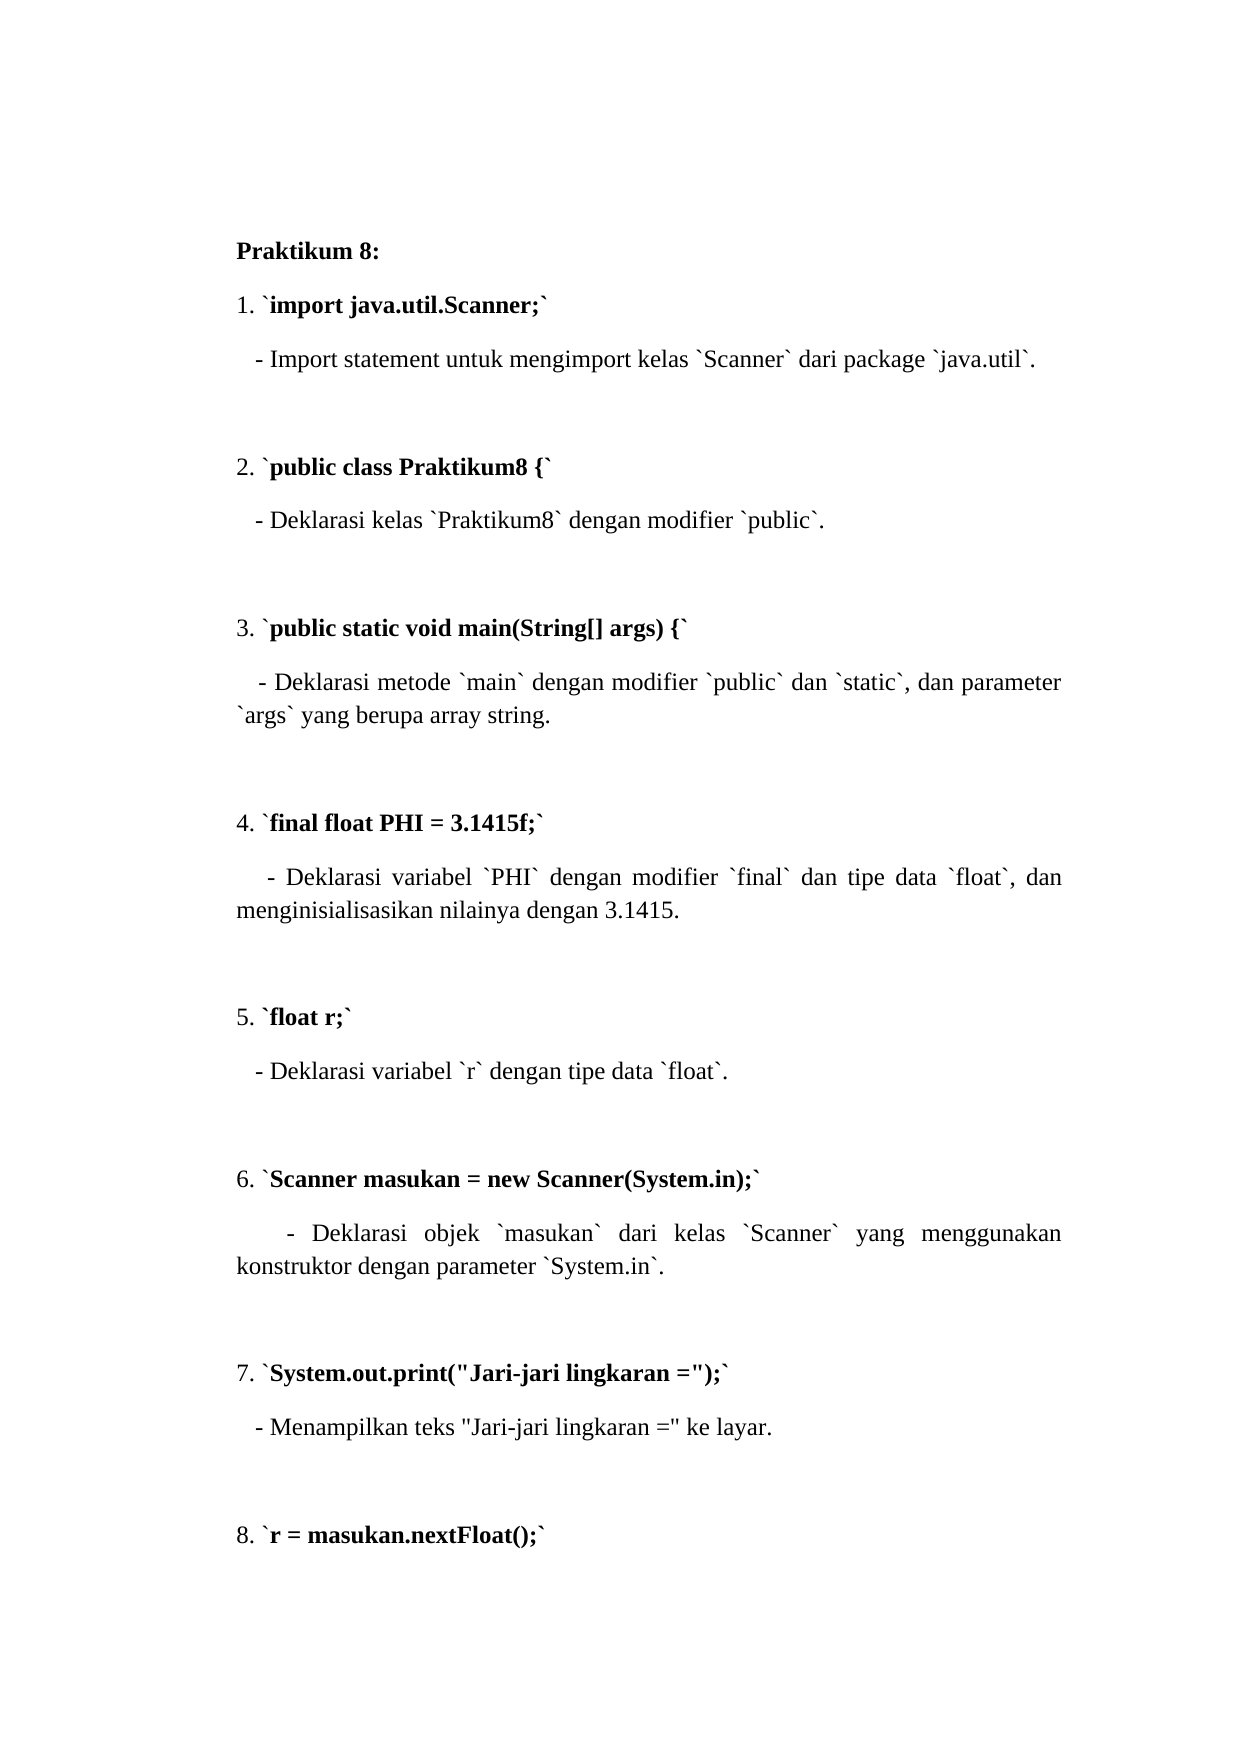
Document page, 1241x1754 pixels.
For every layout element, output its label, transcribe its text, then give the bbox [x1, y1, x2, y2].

text 3. `public static void main(String[] args) {` [236, 613, 1063, 642]
text 2. `public class Praktikum8 {` [236, 452, 1063, 480]
text 6. `Scanner masukan = new Scanner(System.in);` [236, 1164, 1063, 1193]
text 8. `r = masukan.nextFloat();` [236, 1520, 1063, 1549]
text 1. `import java.util.Scanner;` [236, 290, 1063, 319]
text - Import statement untuk mengimport kelas `Scanner` dari package `java.util`. [236, 344, 1063, 373]
text Praktikum 8: [236, 236, 1063, 265]
text - Deklarasi objek `masukan` dari kelas `Scanner` yang menggunakan konstruktor dengan parameter `System.in`. [236, 1218, 1063, 1279]
text - Deklarasi variabel `r` dengan tipe data `float`. [236, 1056, 1063, 1085]
text - Menampilkan teks "Jari-jari lingkaran =" ke layar. [236, 1412, 1063, 1441]
text 5. `float r;` [236, 1002, 1063, 1031]
text 4. `final float PHI = 3.1415f;` [236, 808, 1063, 837]
text - Deklarasi kelas `Praktikum8` dengan modifier `public`. [236, 506, 1063, 534]
text - Deklarasi variabel `PHI` dengan modifier `final` dan tipe data `float`, dan menginisialisasikan nilainya dengan 3.1415. [236, 862, 1063, 923]
text 7. `System.out.print("Jari-jari lingkaran =");` [236, 1358, 1063, 1387]
text - Deklarasi metode `main` dengan modifier `public` dan `static`, dan parameter `args` yang berupa array string. [236, 667, 1063, 729]
